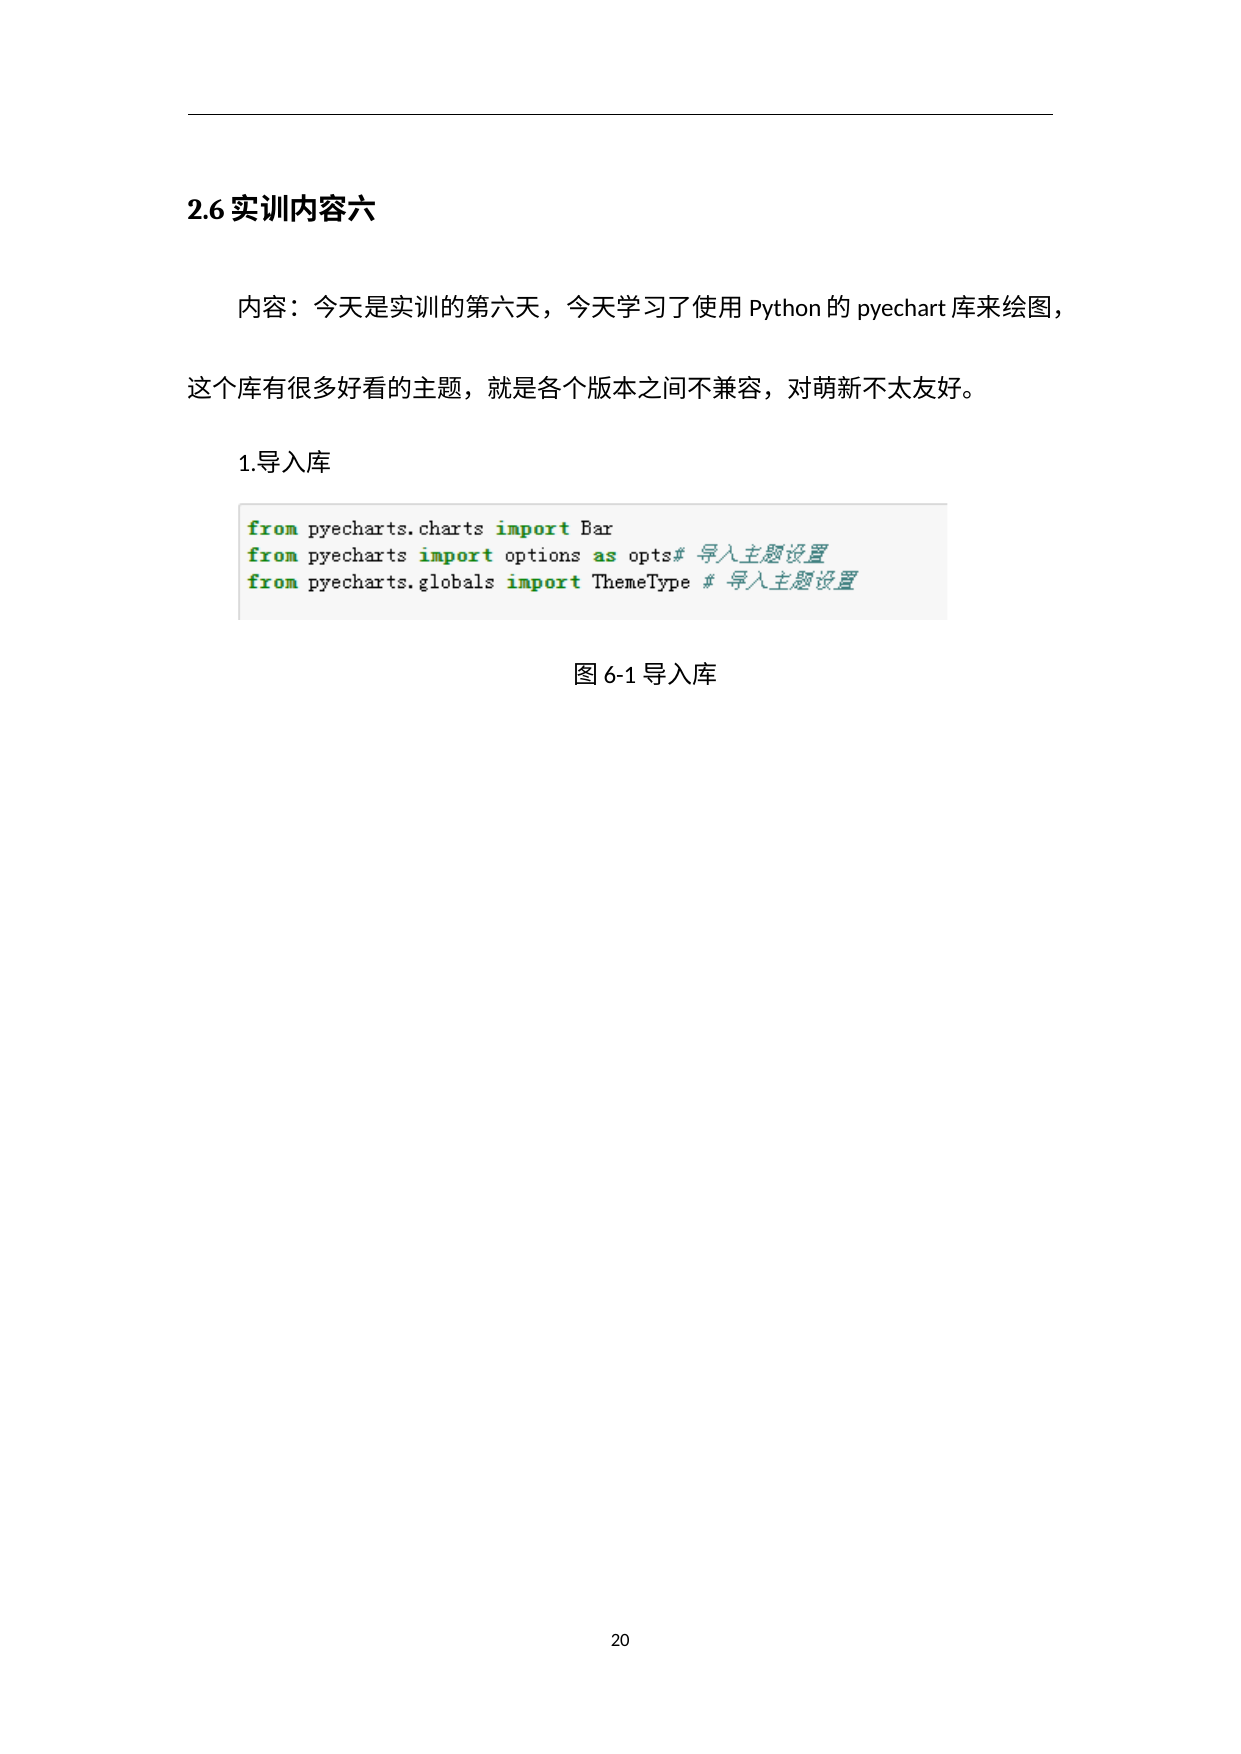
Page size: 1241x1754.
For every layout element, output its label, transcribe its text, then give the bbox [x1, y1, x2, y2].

picture [237, 502, 948, 620]
text 内容：今天是实训的第六天，今天学习了使用Python的pyechart库来绘图，这个库有很多好看的主题，就是各个版本之间不兼容，对萌新不太友好。 [187, 273, 1053, 419]
text 图6-1 导入库 [187, 640, 1053, 705]
subtitle 2.6实训内容六 [187, 174, 1053, 239]
text 1.导入库 [187, 428, 1053, 493]
